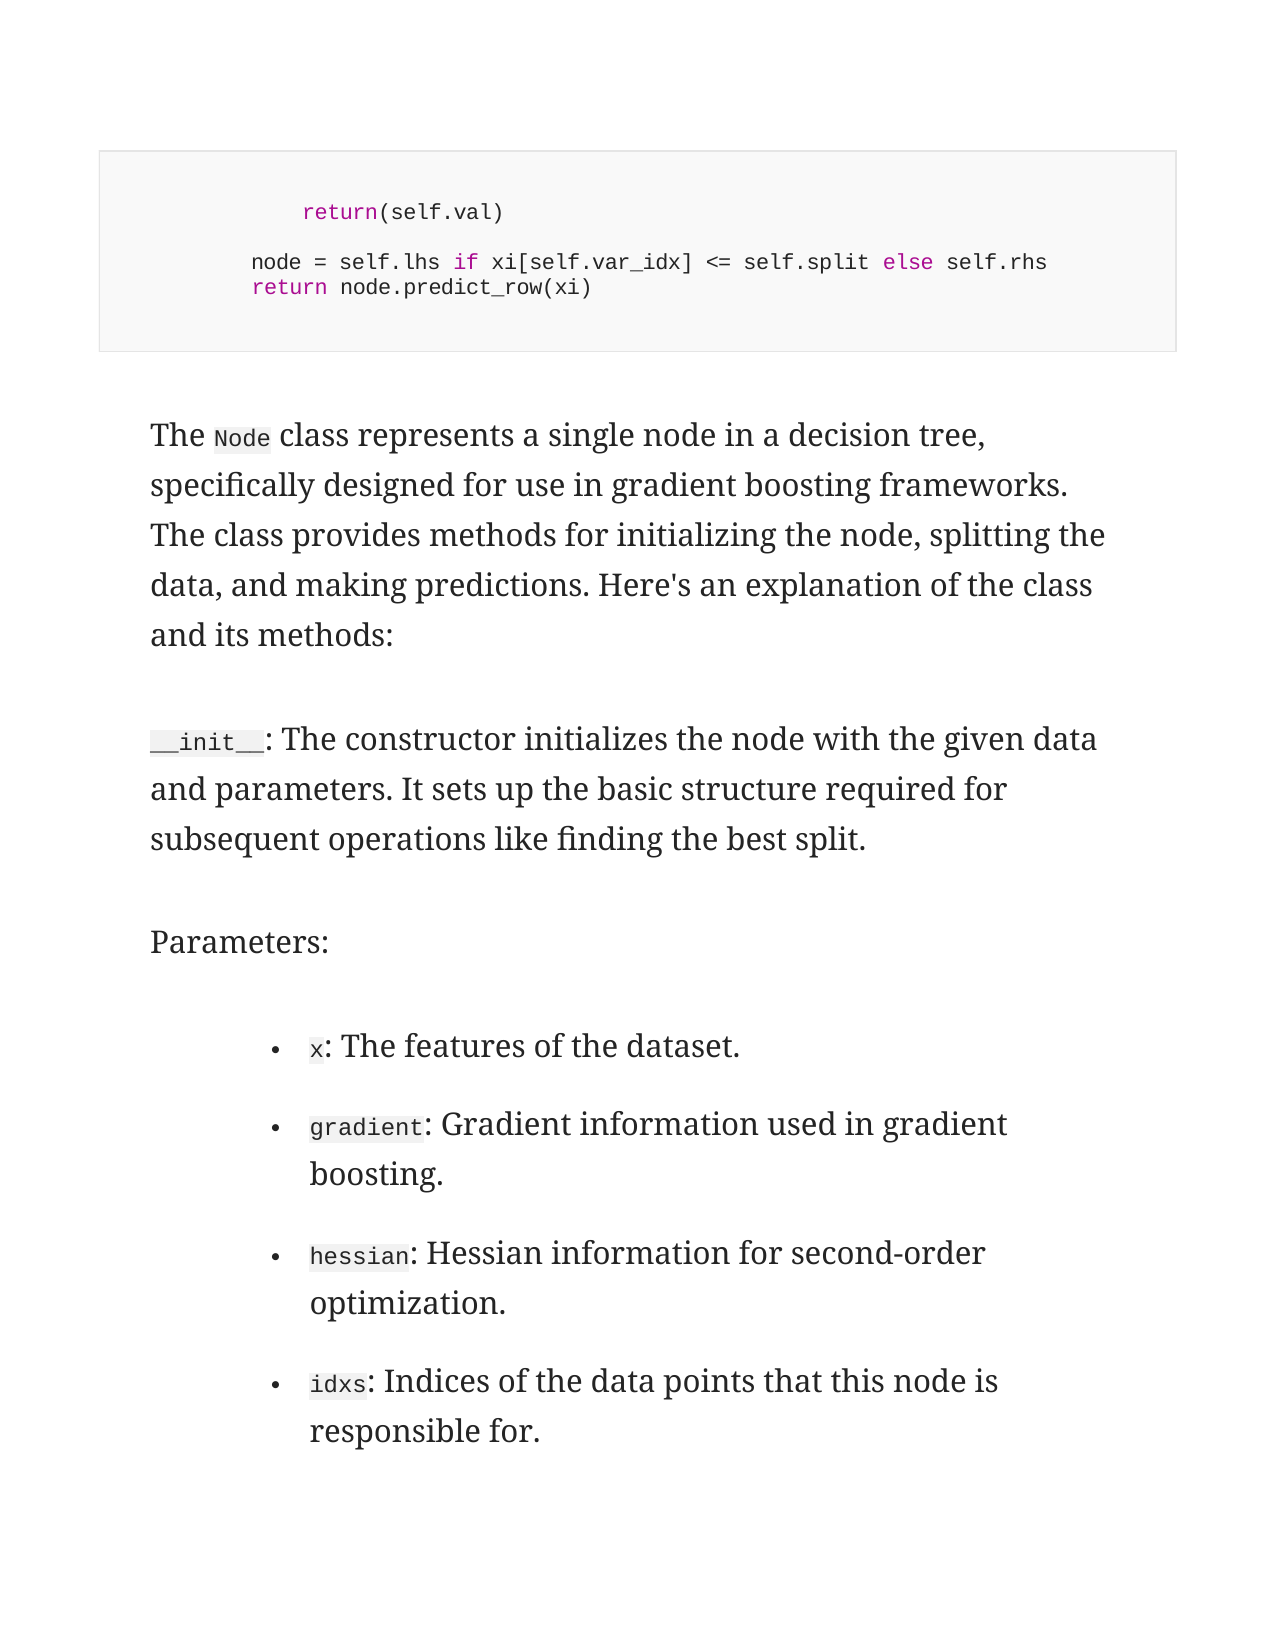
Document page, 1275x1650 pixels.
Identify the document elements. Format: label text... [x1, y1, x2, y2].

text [100, 152, 1175, 351]
text Parameters: [150, 913, 1125, 963]
list idxs: Indices of the data points that this node is responsible for. [272, 1352, 1125, 1452]
text __init__: The constructor initializes the node with the given data and parameters. It sets up the basic structure required for subsequent operations like finding the best split. [150, 709, 1125, 859]
list gradient: Gradient information used in gradient boosting. [272, 1095, 1125, 1195]
list hessian: Hessian information for second-order optimization. [272, 1223, 1125, 1323]
list x: The features of the dataset. [272, 1016, 1125, 1066]
text The Node class represents a single node in a decision tree, specifically designed for use in gradient boosting frameworks. The class provides methods for initializing the node, splitting the data, and making predictions. Here's an explanation of the class and its methods: [150, 406, 1125, 656]
